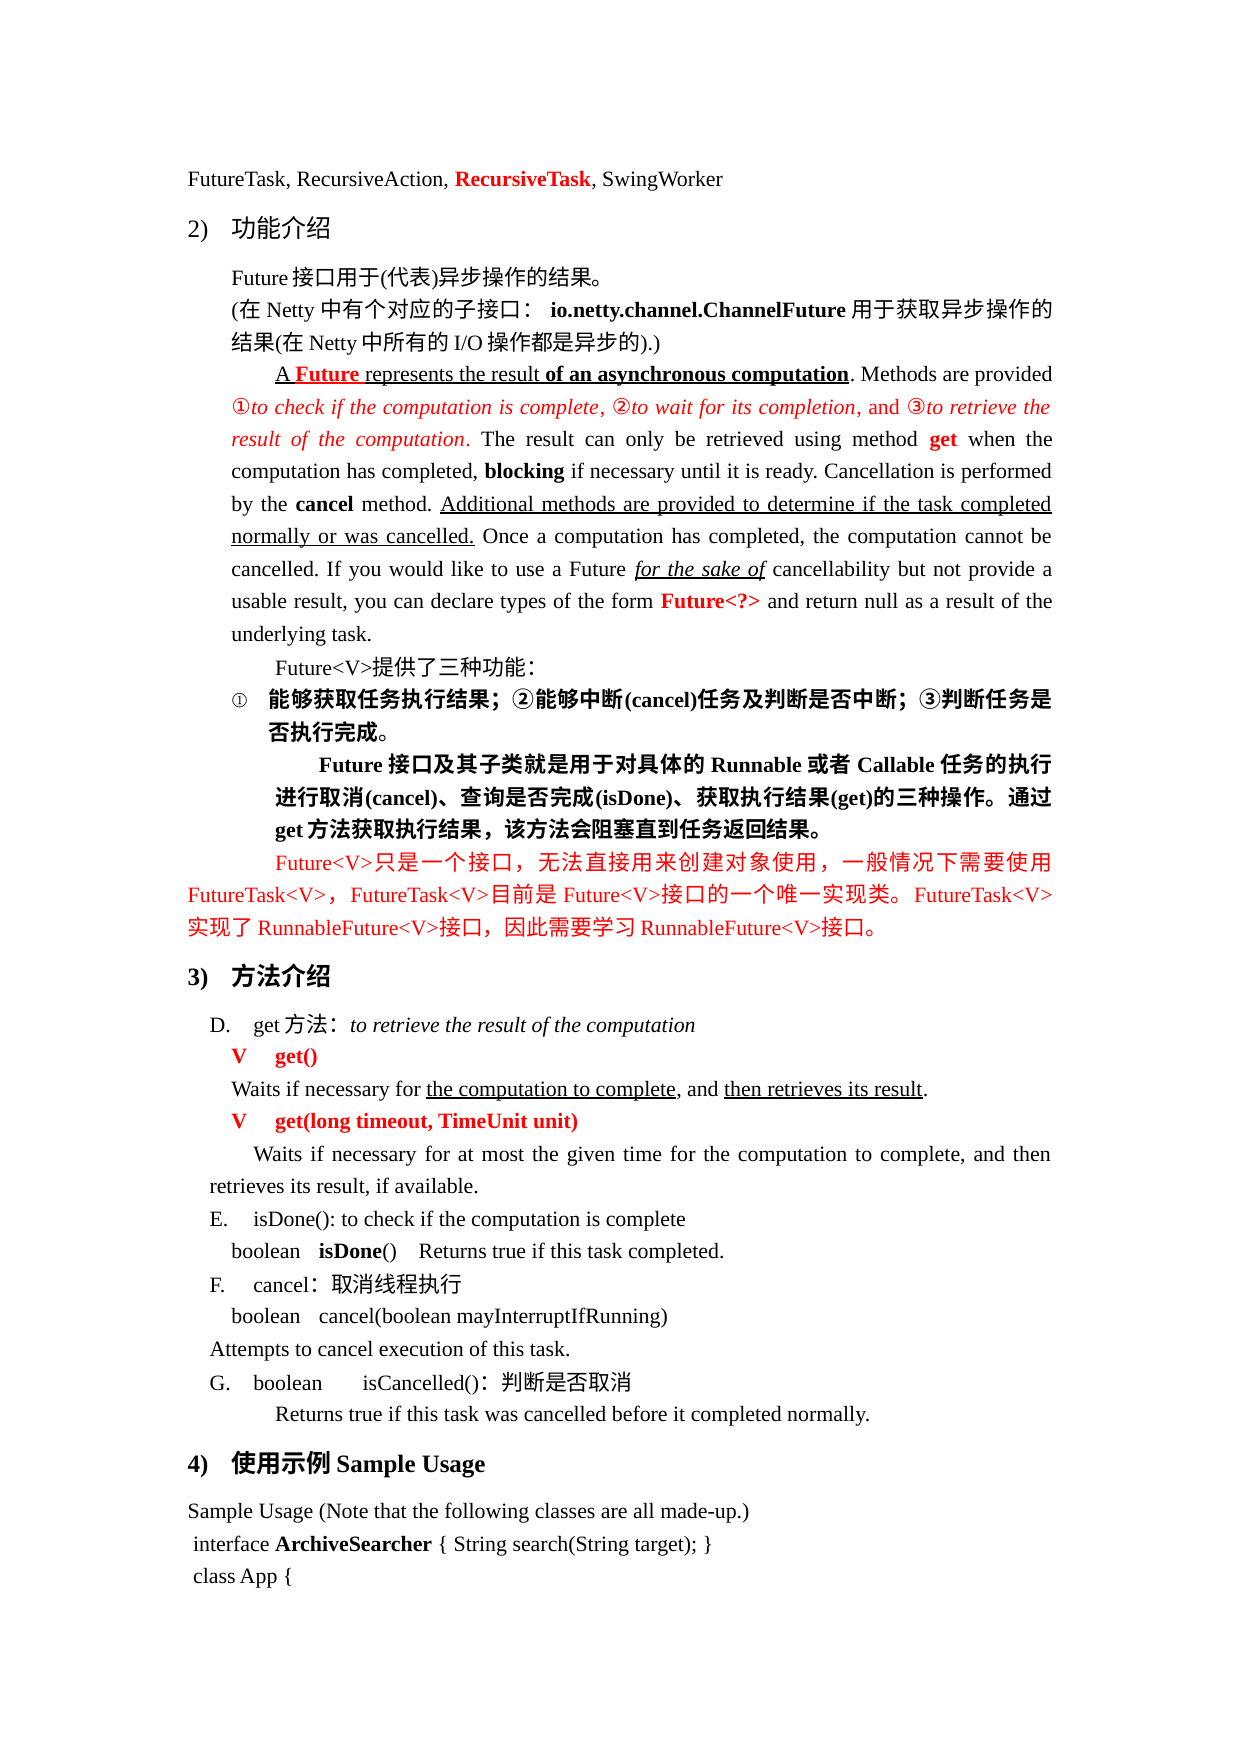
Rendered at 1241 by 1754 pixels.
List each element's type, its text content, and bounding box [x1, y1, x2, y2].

list Future接口及其子类就是用于对具体的Runnable或者Callable任务的执行进行取消(cancel)、查询是否完成(isDone)、获取执行结果(get)的三种操作。通过get方法获取执行结果，该方法会阻塞直到任务返回结果。 [275, 747, 1053, 844]
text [187, 162, 1053, 194]
subtitle get方法：to retrieve the result of the computation [209, 1007, 1031, 1039]
text Future<V>提供了三种功能： [231, 649, 1053, 682]
text Attempts to cancel execution of this task. [187, 1332, 1053, 1364]
text class App { [187, 1559, 1053, 1592]
text Waits if necessary for the computation to complete, and then retrieves its result. [187, 1072, 1053, 1104]
text V get() [187, 1039, 1053, 1072]
subtitle isDone(): to check if the computation is complete [209, 1202, 1031, 1234]
text Returns true if this task was cancelled before it completed normally. [231, 1397, 1053, 1429]
text boolean cancel(boolean mayInterruptIfRunning) [187, 1299, 1053, 1332]
text Waits if necessary for at most the given time for the computation to complete, and then retrieves its result, if available. [209, 1137, 1053, 1202]
text Future<V>只是一个接口，无法直接用来创建对象使用，一般情况下需要使用FutureTask<V>，FutureTask<V>目前是Future<V>接口的一个唯一实现类。FutureTask<V>实现了RunnableFuture<V>接口，因此需要学习RunnableFuture<V>接口。 [187, 844, 1053, 942]
subtitle boolean isCancelled()：判断是否取消 [209, 1364, 1031, 1397]
text V get(long timeout, TimeUnit unit) [187, 1104, 1053, 1137]
subtitle cancel：取消线程执行 [209, 1267, 1031, 1299]
text A Future represents the result of an asynchronous computation. Methods are provided ①to check if the computation is complete, ②to wait for its completion, and ③to retrieve the result of the computation. The result can only be retrieved using method get when the computation has completed, blocking if necessary until it is ready. Cancellation is performed by the cancel method. Additional methods are provided to determine if the task completed normally or was cancelled. Once a computation has completed, the computation cannot be cancelled. If you would like to use a Future for the sake of cancellability but not provide a usable result, you can declare types of the form Future<?> and return null as a result of the underlying task. [231, 357, 1053, 649]
text Future接口用于(代表)异步操作的结果。 [231, 259, 1053, 292]
text (在Netty中有个对应的子接口： io.netty.channel.ChannelFuture用于获取异步操作的结果(在Netty中所有的I/O操作都是异步的).) [231, 292, 1053, 357]
subtitle 功能介绍 [187, 194, 1053, 259]
list 能够获取任务执行结果；②能够中断(cancel)任务及判断是否中断；③判断任务是否执行完成。 [231, 682, 1053, 747]
subtitle 方法介绍 [187, 942, 1053, 1007]
text interface ArchiveSearcher { String search(String target); } [187, 1527, 1053, 1559]
text boolean isDone() Returns true if this task completed. [187, 1234, 1053, 1267]
text Sample Usage (Note that the following classes are all made-up.) [187, 1494, 1053, 1527]
subtitle 使用示例Sample Usage [187, 1429, 1053, 1494]
